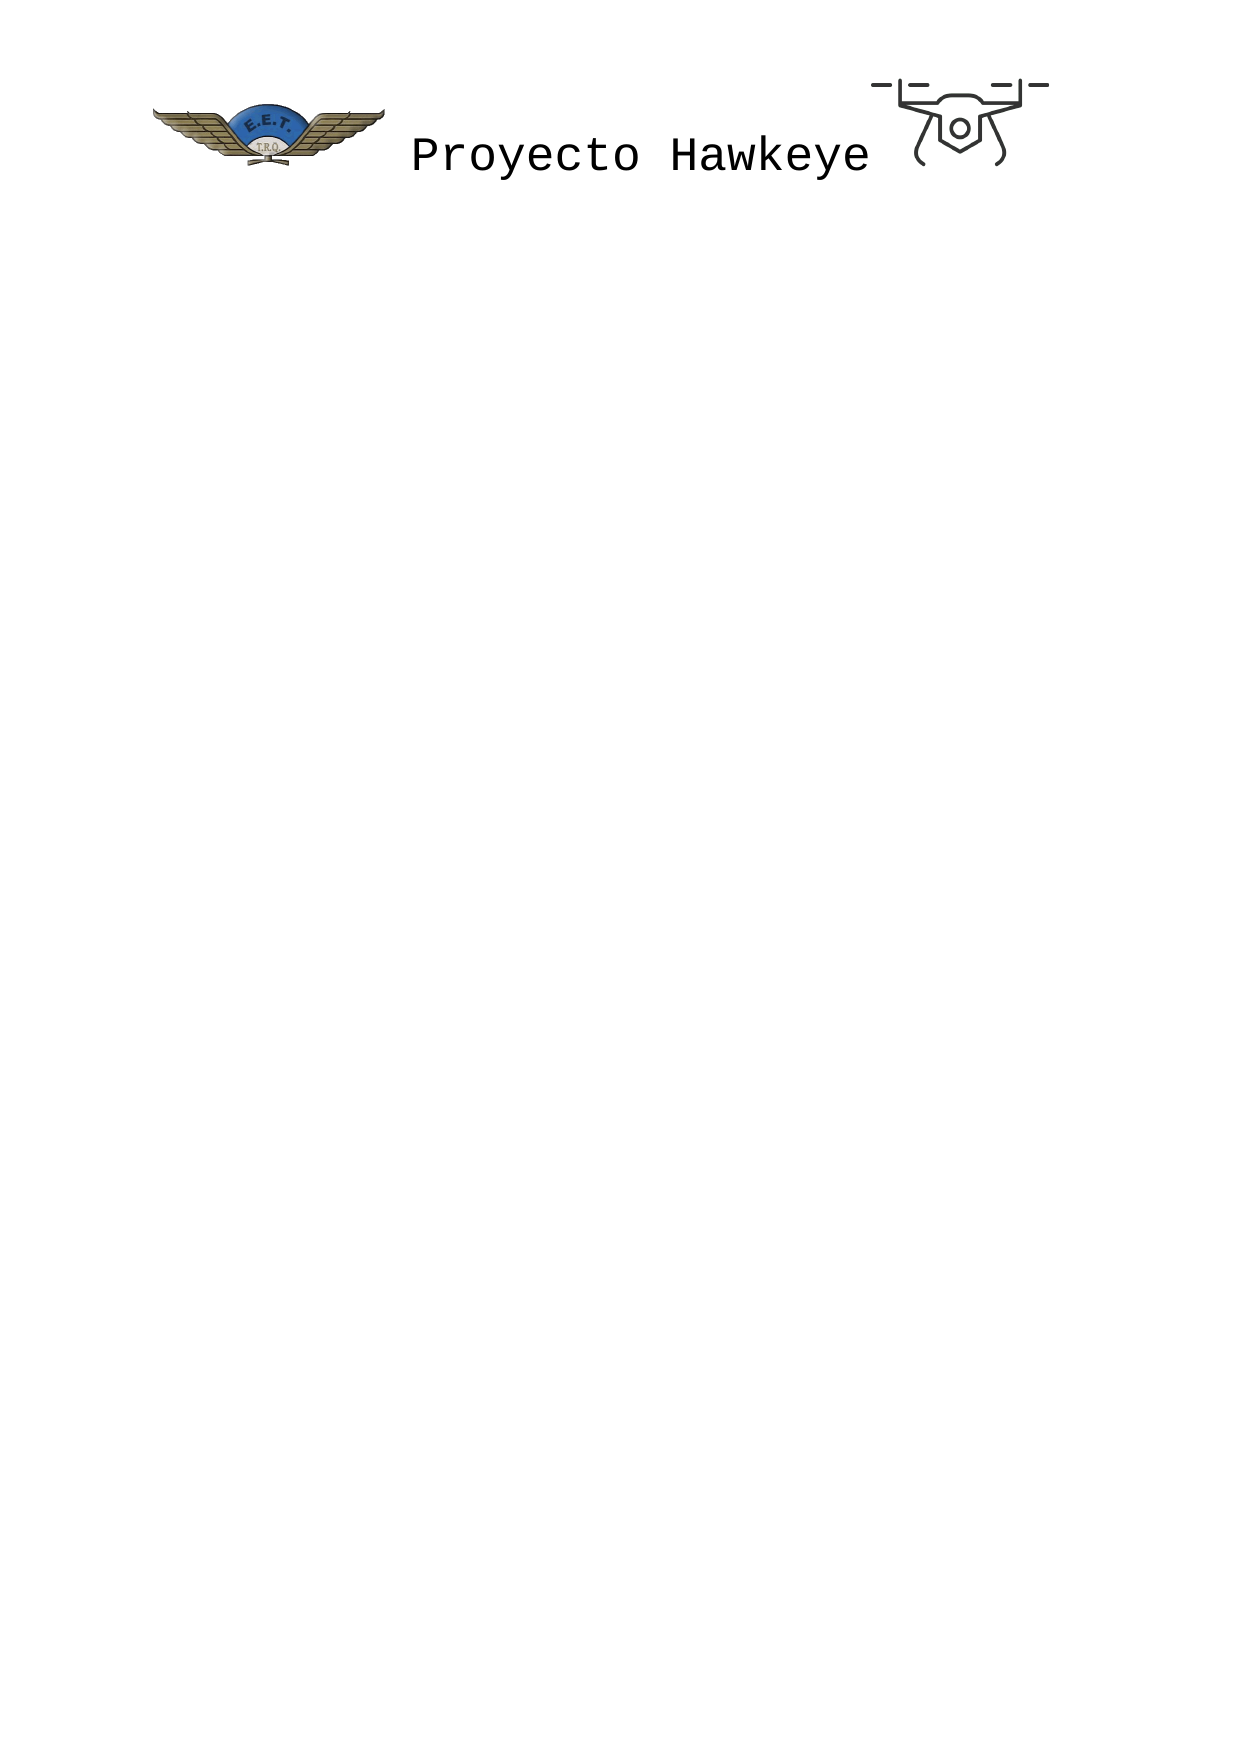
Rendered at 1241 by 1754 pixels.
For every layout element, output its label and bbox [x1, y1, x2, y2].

picture [870, 75, 1050, 171]
picture [147, 98, 392, 171]
